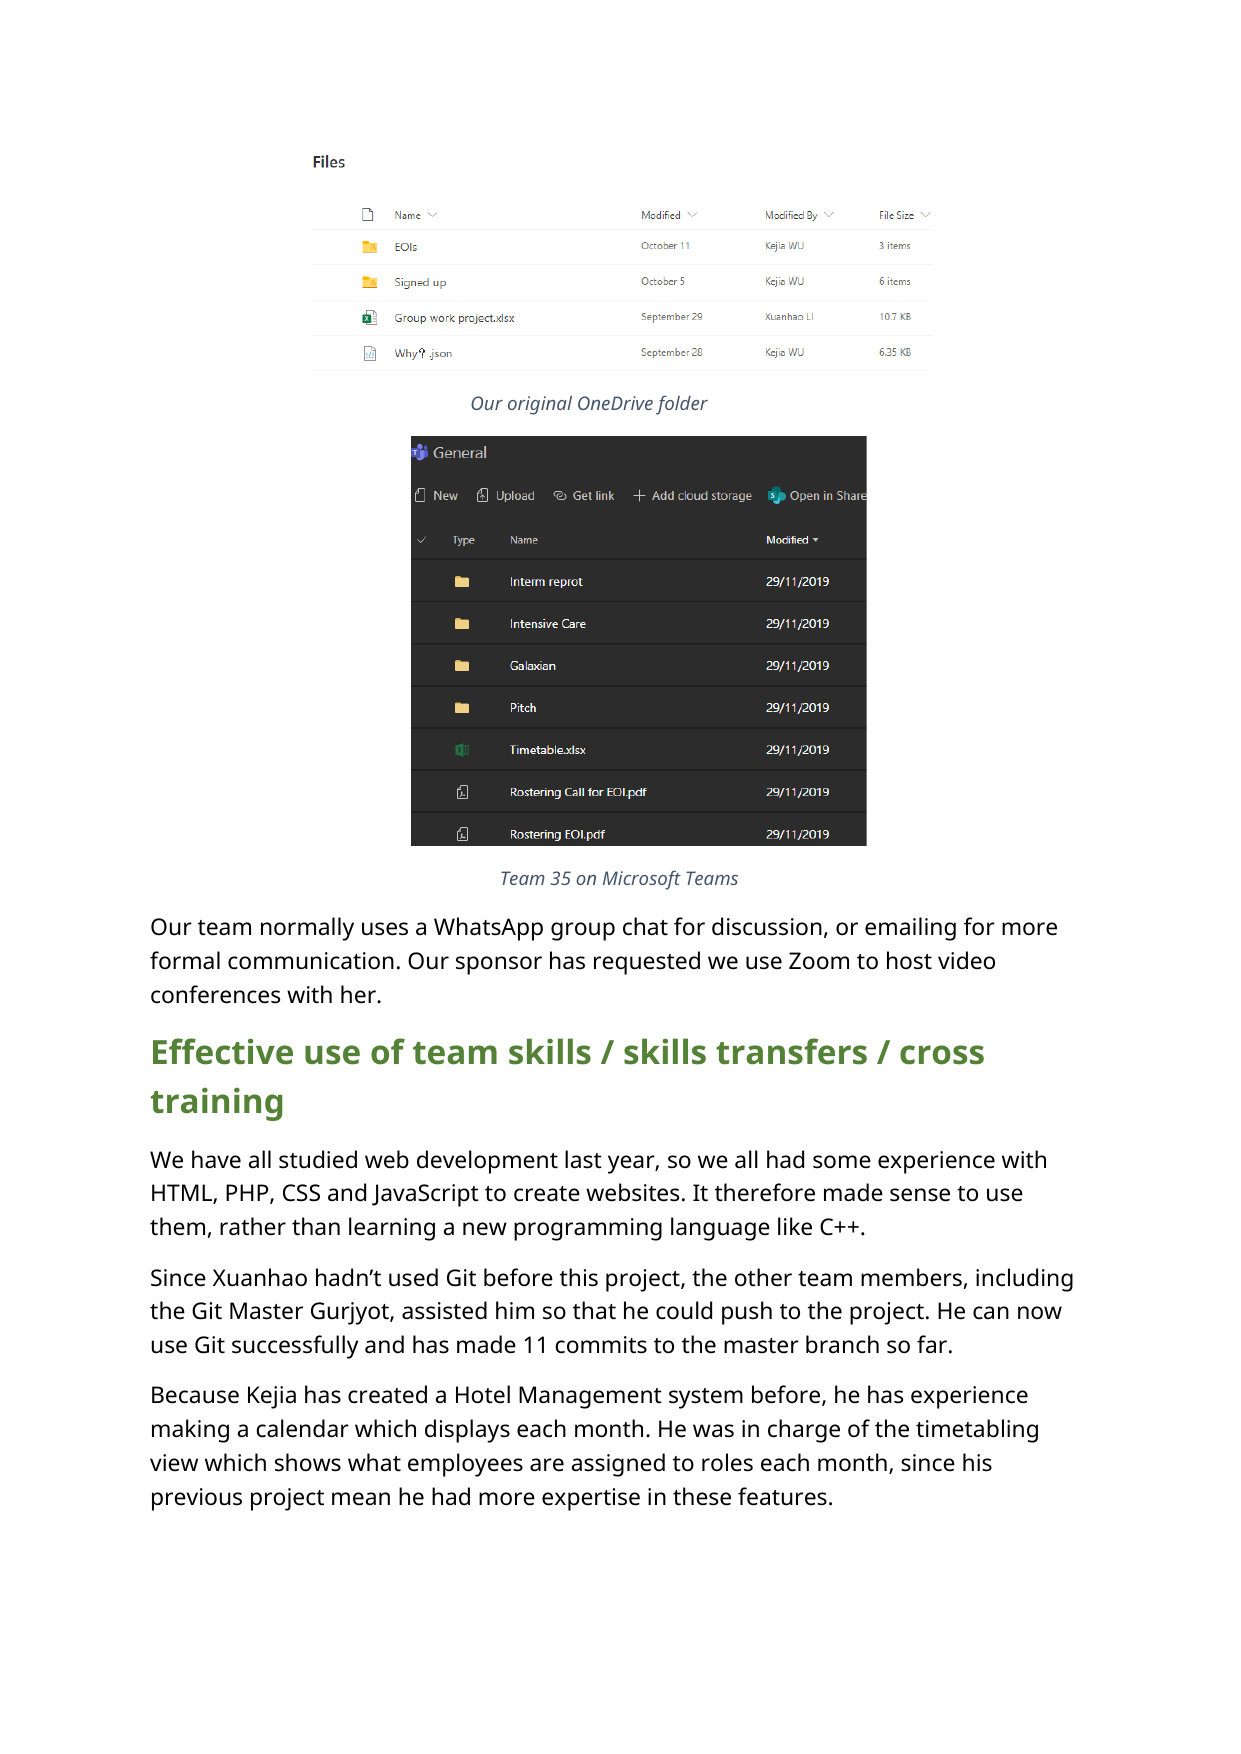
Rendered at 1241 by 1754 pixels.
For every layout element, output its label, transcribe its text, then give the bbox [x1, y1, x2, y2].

text Our team normally uses a WhatsApp group chat for discussion, or emailing for more formal communication. Our sponsor has requested we use Zoom to host video conferences with her. [150, 911, 1090, 1010]
text Our original OneDrive folder [150, 390, 1090, 415]
picture [411, 436, 867, 846]
text Team 35 on Microsoft Teams [150, 865, 1090, 890]
subtitle Effective use of team skills / skills transfers / cross training [150, 1029, 1090, 1123]
text We have all studied web development last year, so we all had some experience with HTML, PHP, CSS and JavaScript to create websites. It therefore made sense to use them, rather than learning a new programming language like C++. [150, 1144, 1090, 1242]
text Since Xuanhao hadn’t used Git before this project, the other team members, including the Git Master Gurjyot, assisted him so that he could push to the project. He can now use Git successfully and has made 11 commits to the master branch so far. [150, 1262, 1090, 1360]
text Because Kejia has created a Hotel Management system before, he has experience making a calendar which displays each month. He was in charge of the timetabling view which shows what employees are assigned to roles each month, since his previous project mean he had more expertise in these features. [150, 1379, 1090, 1512]
picture [307, 150, 933, 371]
